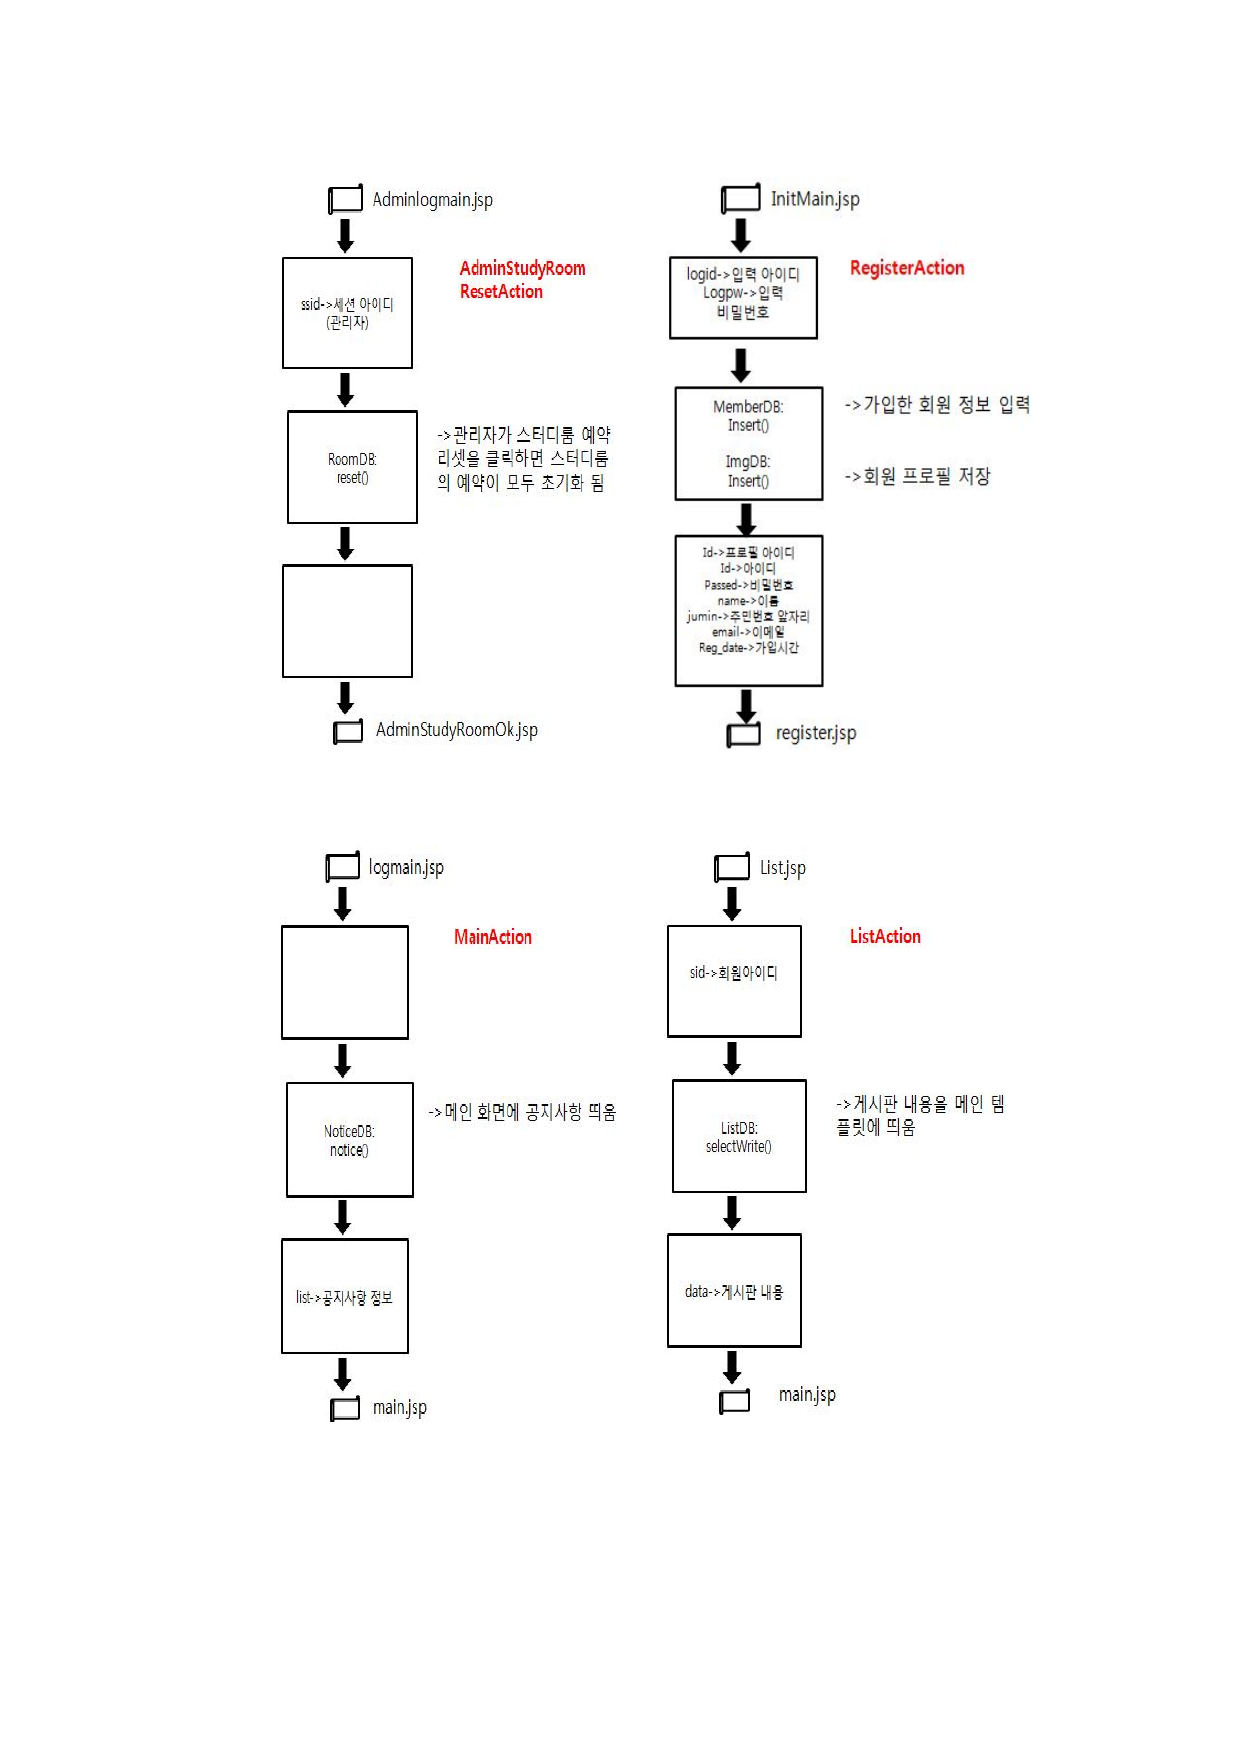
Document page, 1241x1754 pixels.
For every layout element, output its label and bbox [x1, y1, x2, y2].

picture [663, 845, 1007, 1422]
picture [271, 177, 616, 751]
picture [271, 844, 617, 1422]
picture [657, 177, 1031, 751]
